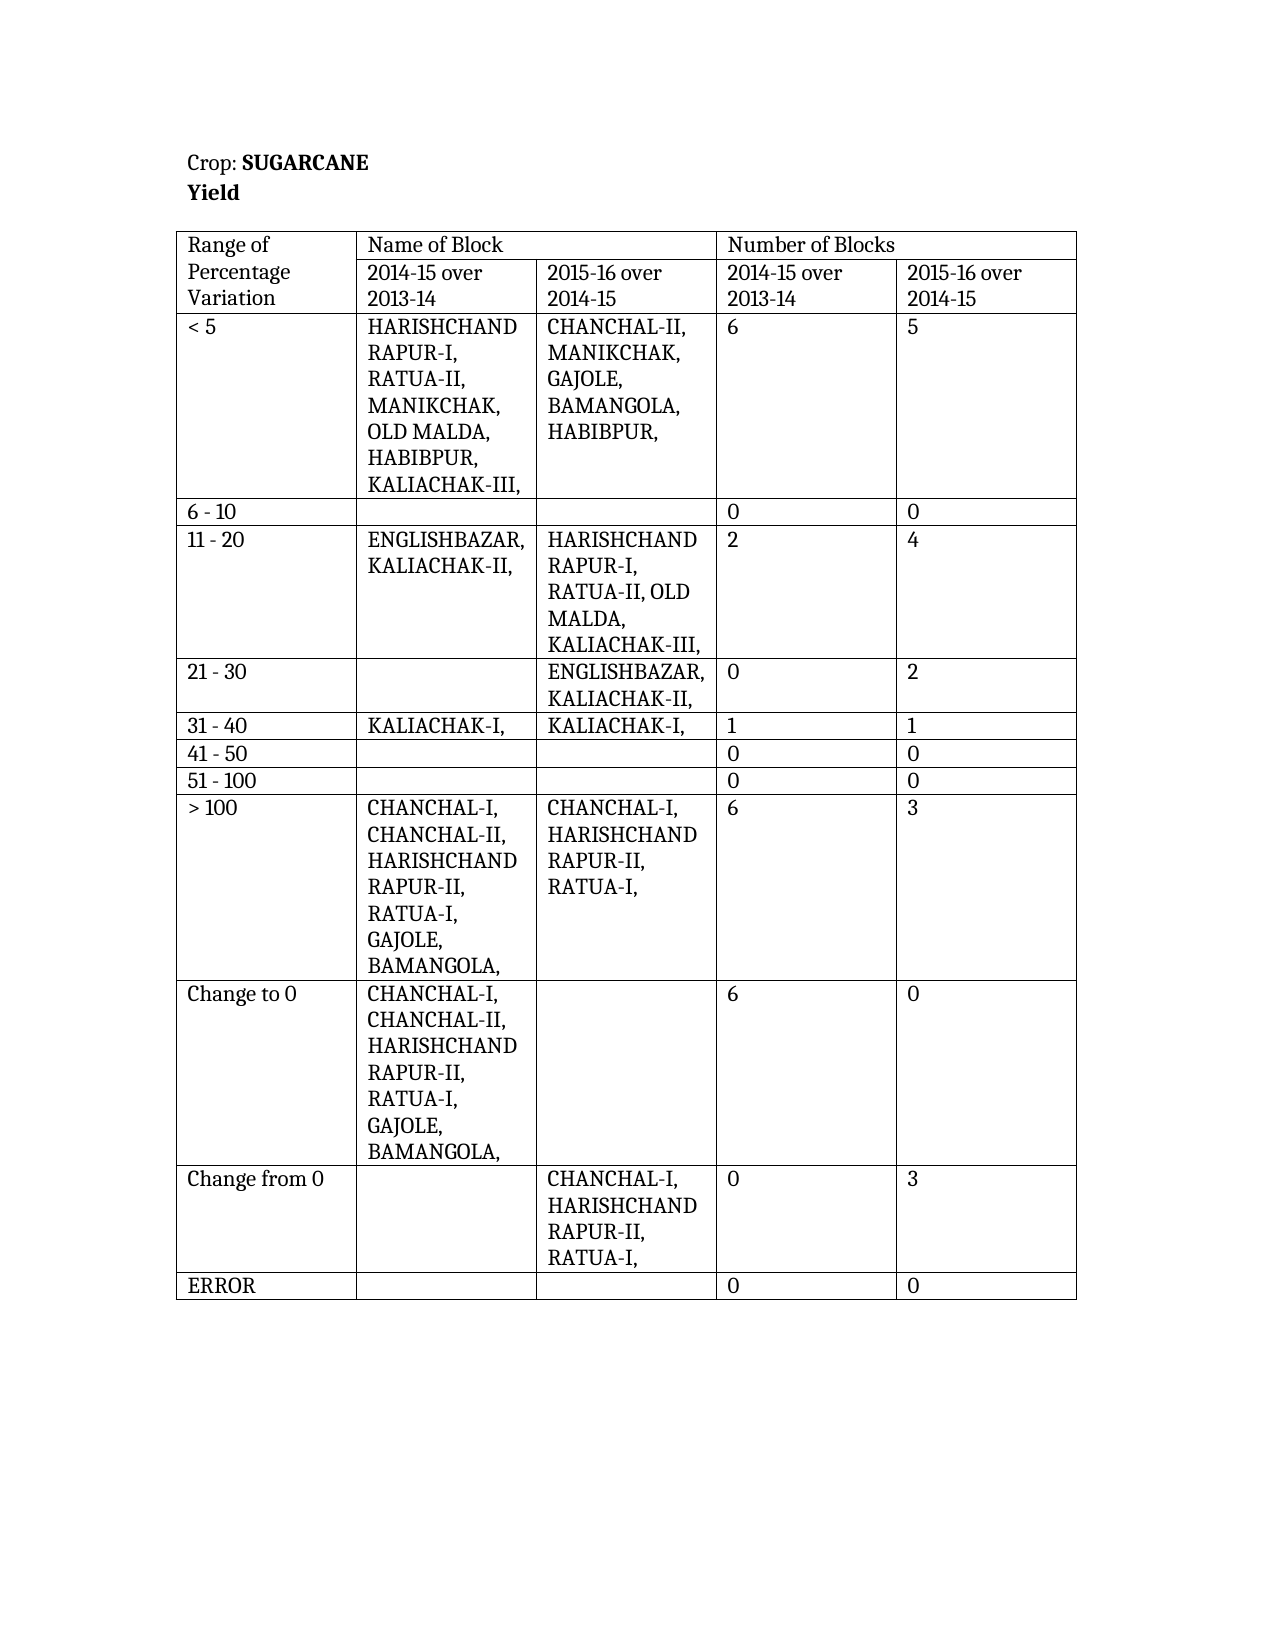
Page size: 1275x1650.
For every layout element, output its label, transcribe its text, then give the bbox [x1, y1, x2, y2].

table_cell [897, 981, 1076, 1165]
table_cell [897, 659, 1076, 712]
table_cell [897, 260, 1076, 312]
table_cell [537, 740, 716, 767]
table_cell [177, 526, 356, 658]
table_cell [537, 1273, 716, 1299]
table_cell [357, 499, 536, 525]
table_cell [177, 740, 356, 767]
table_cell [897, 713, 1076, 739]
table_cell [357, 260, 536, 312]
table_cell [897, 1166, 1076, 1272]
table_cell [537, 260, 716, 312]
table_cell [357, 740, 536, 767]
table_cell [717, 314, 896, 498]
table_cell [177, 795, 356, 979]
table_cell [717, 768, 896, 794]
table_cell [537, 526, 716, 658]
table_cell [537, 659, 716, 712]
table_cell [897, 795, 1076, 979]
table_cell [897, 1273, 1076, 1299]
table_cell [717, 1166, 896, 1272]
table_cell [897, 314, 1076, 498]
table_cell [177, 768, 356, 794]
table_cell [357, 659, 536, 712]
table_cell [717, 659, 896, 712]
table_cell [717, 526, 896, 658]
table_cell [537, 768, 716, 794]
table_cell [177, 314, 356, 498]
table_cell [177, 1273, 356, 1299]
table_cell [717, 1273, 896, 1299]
text Crop: SUGARCANE Yield [187, 150, 1087, 207]
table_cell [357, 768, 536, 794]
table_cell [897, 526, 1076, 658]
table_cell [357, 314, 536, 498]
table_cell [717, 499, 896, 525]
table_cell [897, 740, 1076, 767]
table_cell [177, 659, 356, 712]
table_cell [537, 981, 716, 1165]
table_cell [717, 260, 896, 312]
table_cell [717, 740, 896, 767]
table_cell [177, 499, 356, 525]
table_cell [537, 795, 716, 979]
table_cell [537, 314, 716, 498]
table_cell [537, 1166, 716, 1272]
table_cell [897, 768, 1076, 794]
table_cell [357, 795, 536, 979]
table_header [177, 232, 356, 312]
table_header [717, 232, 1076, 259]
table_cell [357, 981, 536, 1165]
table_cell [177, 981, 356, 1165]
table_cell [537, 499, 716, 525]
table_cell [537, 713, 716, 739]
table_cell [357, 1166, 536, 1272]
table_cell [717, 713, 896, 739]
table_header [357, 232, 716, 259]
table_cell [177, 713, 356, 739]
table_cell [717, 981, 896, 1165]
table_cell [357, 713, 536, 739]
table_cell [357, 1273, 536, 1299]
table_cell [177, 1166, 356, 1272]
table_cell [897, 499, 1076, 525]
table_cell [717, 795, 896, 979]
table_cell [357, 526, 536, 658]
